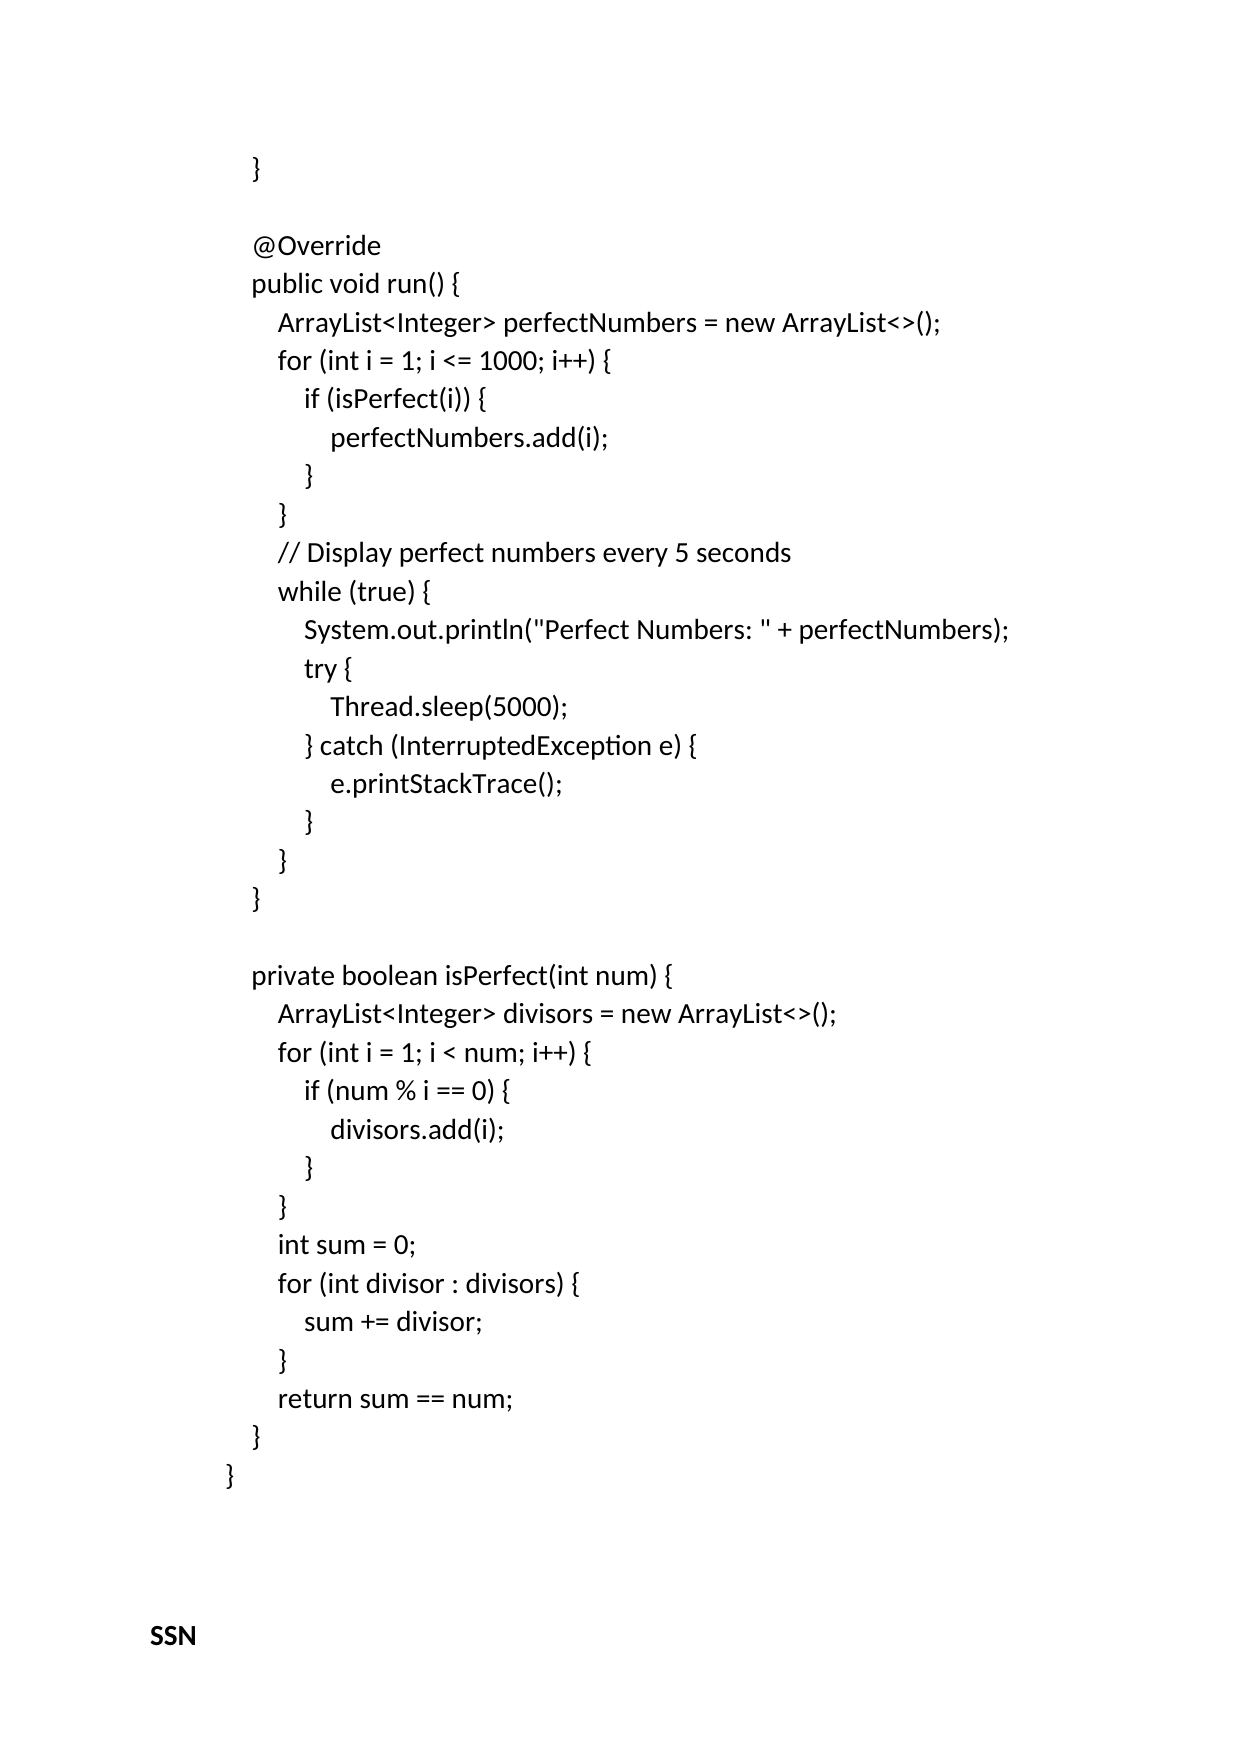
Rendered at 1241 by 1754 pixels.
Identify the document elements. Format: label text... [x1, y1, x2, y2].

list int sum = 0; [225, 1226, 1090, 1262]
list for (int divisor : divisors) { [225, 1265, 1090, 1300]
list public void run() { [225, 265, 1090, 301]
list } [225, 1149, 1090, 1185]
list @Override [225, 227, 1090, 262]
list } [225, 880, 1090, 916]
list Thread.sleep(5000); [225, 688, 1090, 724]
list System.out.println("Perfect Numbers: " + perfectNumbers); [225, 611, 1090, 647]
list return sum == num; [225, 1380, 1090, 1416]
list } [225, 457, 1090, 493]
list if (isPerfect(i)) { [225, 381, 1090, 416]
list } catch (InterruptedException e) { [225, 727, 1090, 762]
list e.printStackTrace(); [225, 765, 1090, 801]
list } [225, 1457, 1090, 1492]
list // Display perfect numbers every 5 seconds [225, 534, 1090, 570]
list for (int i = 1; i <= 1000; i++) { [225, 342, 1090, 378]
list ArrayList<Integer> divisors = new ArrayList<>(); [225, 996, 1090, 1031]
list try { [225, 650, 1090, 685]
list } [225, 1188, 1090, 1223]
list ArrayList<Integer> perfectNumbers = new ArrayList<>(); [225, 304, 1090, 339]
list } [225, 496, 1090, 532]
list divisors.add(i); [225, 1111, 1090, 1147]
list } [225, 803, 1090, 839]
list for (int i = 1; i < num; i++) { [225, 1034, 1090, 1070]
list sum += divisor; [225, 1303, 1090, 1339]
list } [225, 842, 1090, 877]
list perfectNumbers.add(i); [225, 419, 1090, 455]
list private boolean isPerfect(int num) { [225, 957, 1090, 993]
list } [225, 1342, 1090, 1377]
list } [225, 1418, 1090, 1454]
list if (num % i == 0) { [225, 1072, 1090, 1108]
list } [225, 150, 1090, 186]
list while (true) { [225, 573, 1090, 608]
